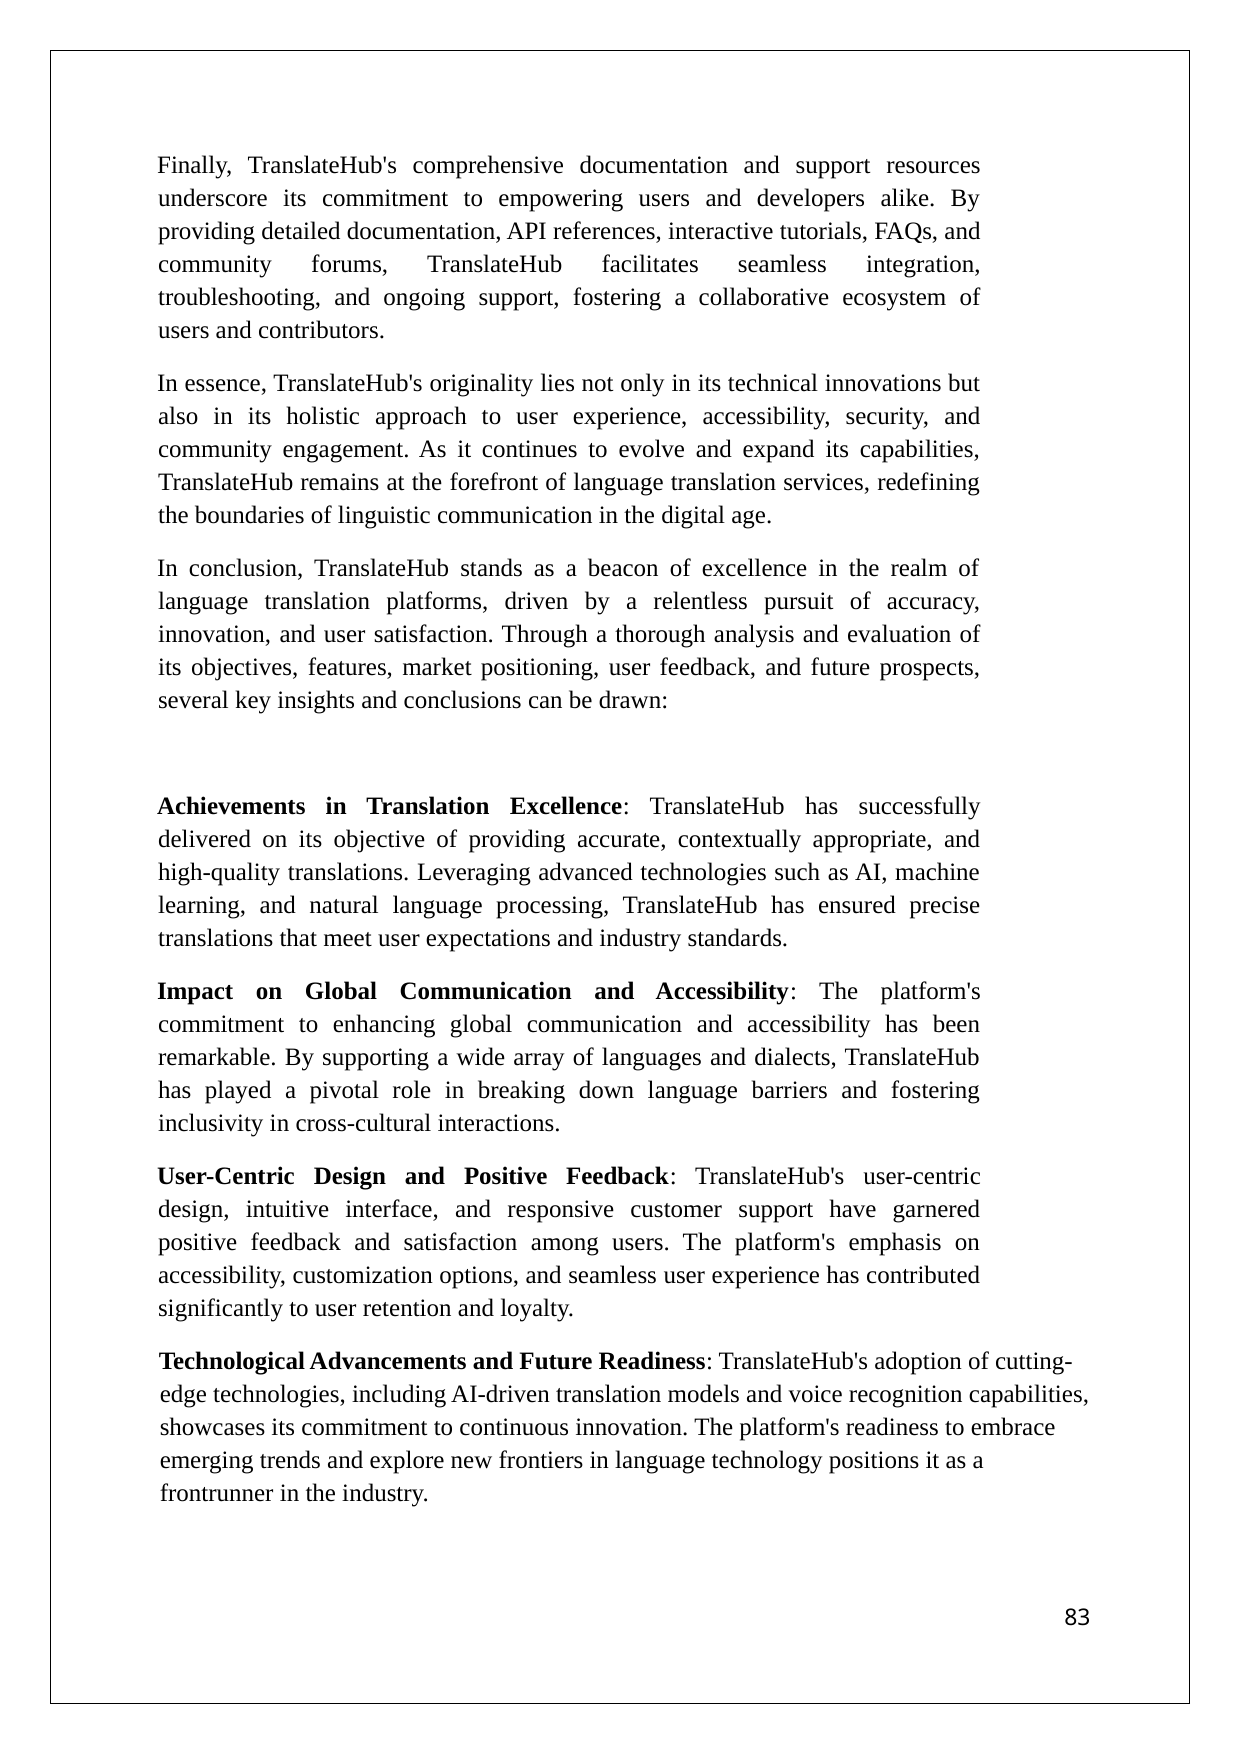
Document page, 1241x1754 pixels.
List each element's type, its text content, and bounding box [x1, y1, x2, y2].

text In essence, TranslateHub's originality lies not only in its technical innovations but also in its holistic approach to user experience, accessibility, security, and community engagement. As it continues to evolve and expand its capabilities, TranslateHub remains at the forefront of language translation services, redefining the boundaries of linguistic communication in the digital age. [157, 368, 981, 529]
text Achievements in Translation Excellence: TranslateHub has successfully delivered on its objective of providing accurate, contextually appropriate, and high-quality translations. Leveraging advanced technologies such as AI, machine learning, and natural language processing, TranslateHub has ensured precise translations that meet user expectations and industry standards. [157, 791, 981, 952]
text Technological Advancements and Future Readiness: TranslateHub's adoption of cutting-edge technologies, including AI-driven translation models and voice recognition capabilities, showcases its commitment to continuous innovation. The platform's readiness to embrace emerging trends and explore new frontiers in language technology positions it as a frontrunner in the industry. [158, 1346, 1090, 1507]
text User-Centric Design and Positive Feedback: TranslateHub's user-centric design, intuitive interface, and responsive customer support have garnered positive feedback and satisfaction among users. The platform's emphasis on accessibility, customization options, and seamless user experience has contributed significantly to user retention and loyalty. [157, 1161, 981, 1322]
text In conclusion, TranslateHub stands as a beacon of excellence in the realm of language translation platforms, driven by a relentless pursuit of accuracy, innovation, and user satisfaction. Through a thorough analysis and evaluation of its objectives, features, market positioning, user feedback, and future prospects, several key insights and conclusions can be drawn: [157, 553, 981, 714]
text Impact on Global Communication and Accessibility: The platform's commitment to enhancing global communication and accessibility has been remarkable. By supporting a wide array of languages and dialects, TranslateHub has played a pivotal role in breaking down language barriers and fostering inclusivity in cross-cultural interactions. [157, 976, 981, 1137]
text Finally, TranslateHub's comprehensive documentation and support resources underscore its commitment to empowering users and developers alike. By providing detailed documentation, API references, interactive tutorials, FAQs, and community forums, TranslateHub facilitates seamless integration, troubleshooting, and ongoing support, fostering a collaborative ecosystem of users and contributors. [157, 150, 981, 344]
